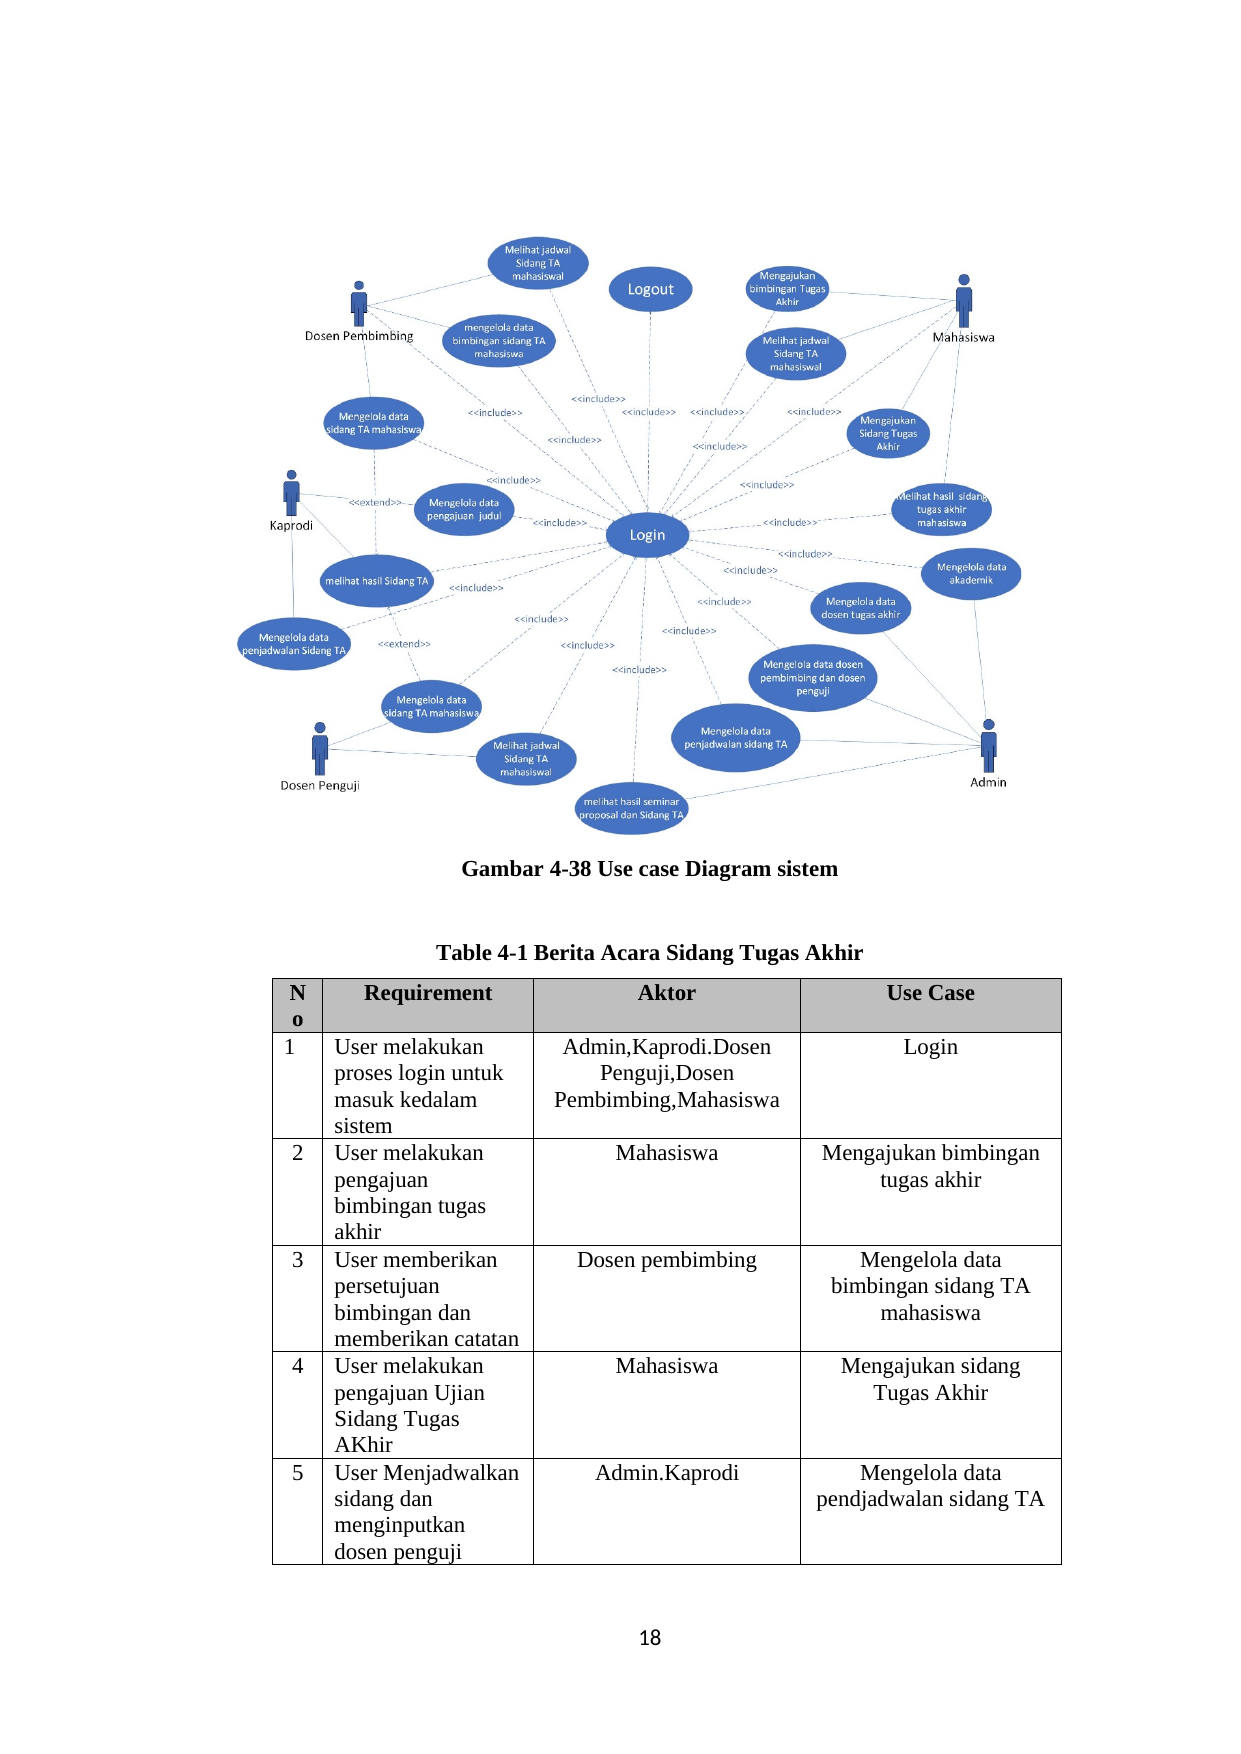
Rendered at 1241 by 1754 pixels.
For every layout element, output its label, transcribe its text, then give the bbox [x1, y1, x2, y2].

table_cell User melakukan pengajuan bimbingan tugas akhir [323, 1139, 533, 1245]
table_header No [273, 979, 322, 1032]
table_cell Mengelola data bimbingan sidang TA mahasiswa [801, 1246, 1061, 1351]
table_cell Login [801, 1033, 1061, 1138]
table_cell 2 [273, 1139, 322, 1245]
table_cell User Menjadwalkan sidang dan menginputkan dosen penguji [323, 1459, 533, 1564]
table_cell 5 [273, 1459, 322, 1564]
table_cell User memberikan persetujuan bimbingan dan memberikan catatan [323, 1246, 533, 1351]
table_cell 4 [273, 1352, 322, 1458]
text Table 4-1 Berita Acara Sidang Tugas Akhir [236, 939, 1063, 966]
table_cell Mengajukan bimbingan tugas akhir [801, 1139, 1061, 1245]
text Gambar 4-38 Use case Diagram sistem [236, 855, 1063, 881]
table_cell Mengajukan sidang Tugas Akhir [801, 1352, 1061, 1458]
table_header Use Case [801, 979, 1061, 1032]
table_cell 1 [273, 1033, 322, 1138]
table_cell Mahasiswa [534, 1352, 800, 1458]
picture [236, 236, 1022, 835]
table_cell 3 [273, 1246, 322, 1351]
table_cell Mahasiswa [534, 1139, 800, 1245]
table_cell Admin.Kaprodi [534, 1459, 800, 1564]
table_cell User melakukan pengajuan Ujian Sidang Tugas AKhir [323, 1352, 533, 1458]
table_cell Mengelola data pendjadwalan sidang TA [801, 1459, 1061, 1564]
table_header Requirement [323, 979, 533, 1032]
table_cell Dosen pembimbing [534, 1246, 800, 1351]
table_header Aktor [534, 979, 800, 1032]
table_cell Admin,Kaprodi.Dosen Penguji,Dosen Pembimbing,Mahasiswa [534, 1033, 800, 1138]
table_cell User melakukan proses login untuk masuk kedalam sistem [323, 1033, 533, 1138]
